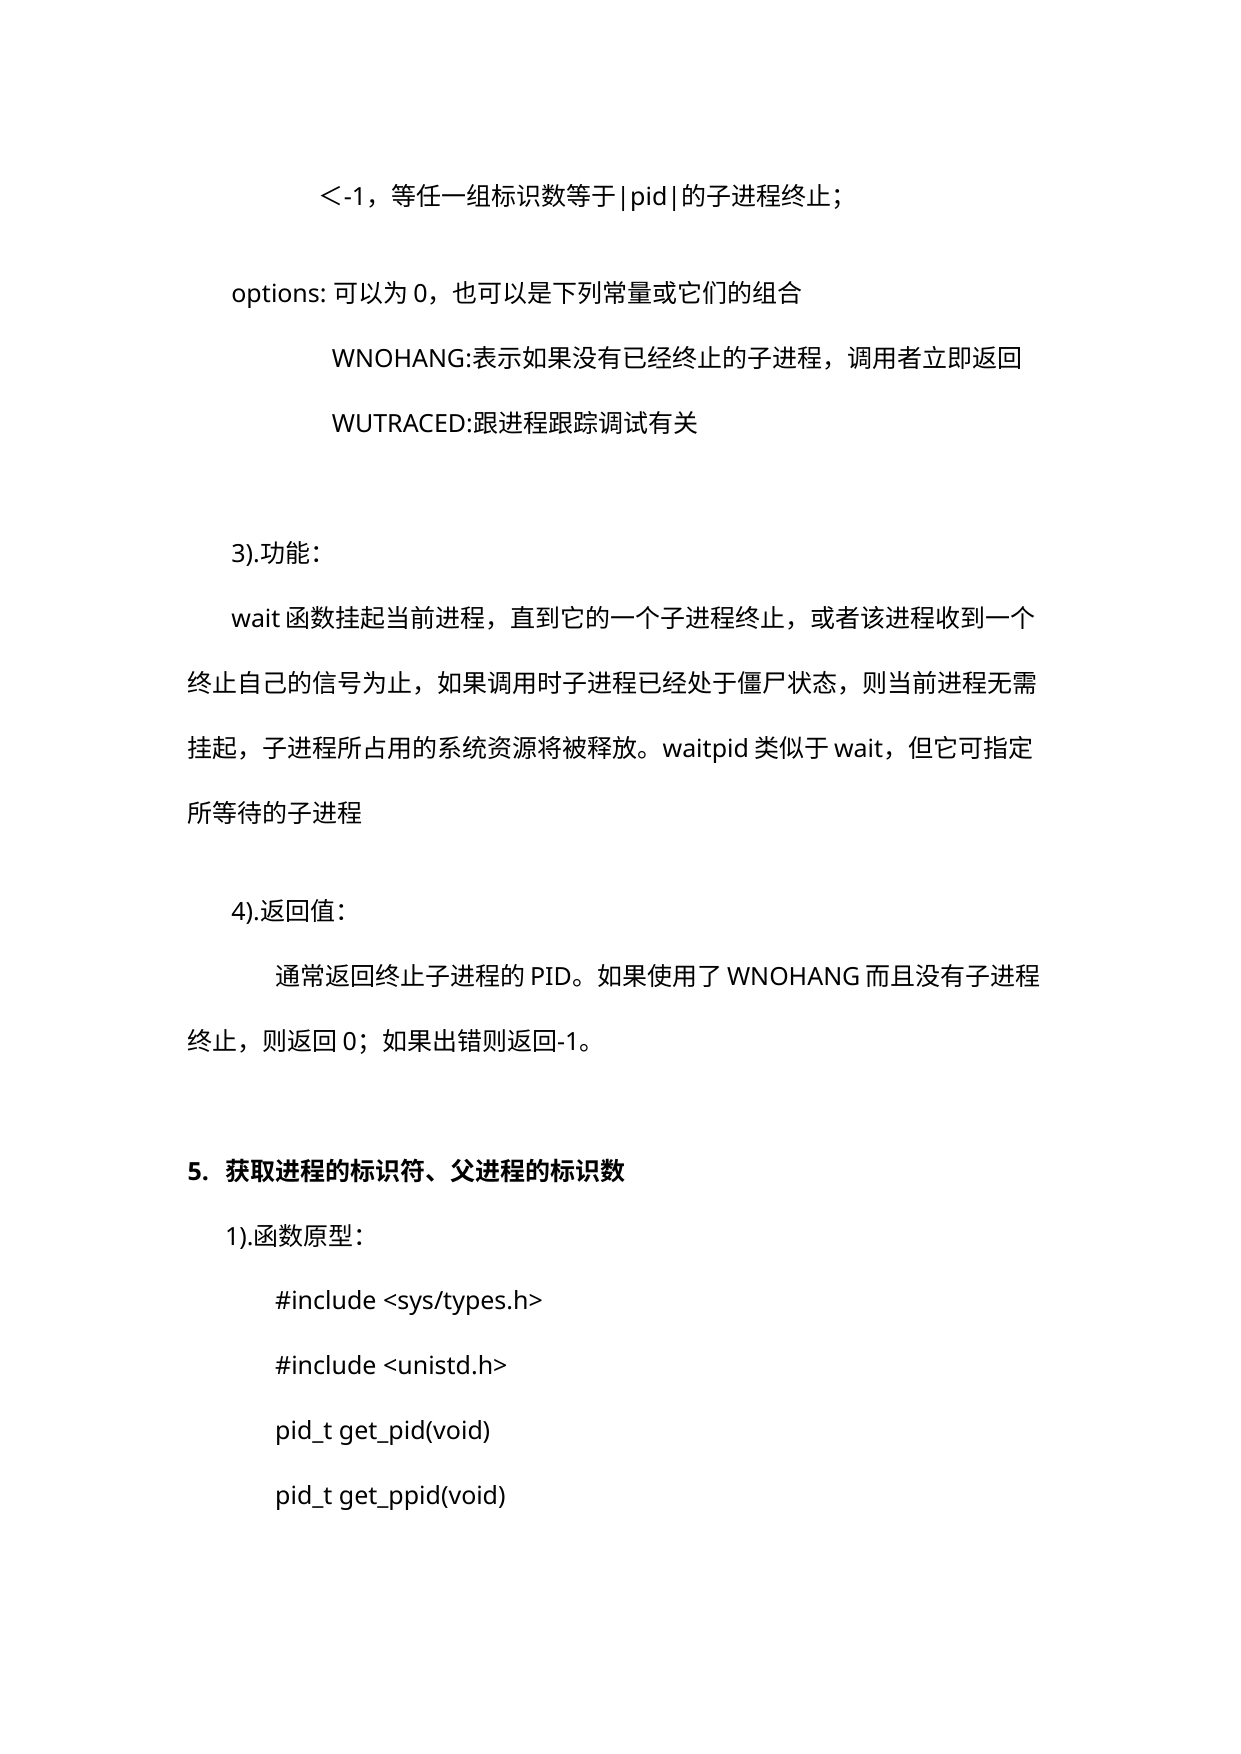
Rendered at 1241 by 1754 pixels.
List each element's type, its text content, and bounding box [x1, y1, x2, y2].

text 3).功能： [187, 519, 1053, 584]
text 通常返回终止子进程的PID。如果使用了WNOHANG而且没有子进程终止，则返回0；如果出错则返回-1。 [187, 942, 1053, 1072]
text 4).返回值： [187, 877, 1053, 942]
text WNOHANG:表示如果没有已经终止的子进程，调用者立即返回 [187, 324, 1053, 389]
text wait函数挂起当前进程，直到它的一个子进程终止，或者该进程收到一个终止自己的信号为止，如果调用时子进程已经处于僵尸状态，则当前进程无需挂起，子进程所占用的系统资源将被释放。waitpid类似于wait，但它可指定所等待的子进程 [187, 584, 1053, 844]
text WUTRACED:跟进程跟踪调试有关 [187, 389, 1053, 454]
text ＜-1，等任一组标识数等于|pid|的子进程终止； [187, 162, 1053, 227]
list pid_t get_pid(void) [225, 1397, 1053, 1462]
list #include <unistd.h> [225, 1332, 1053, 1397]
list 1).函数原型： [225, 1202, 1053, 1267]
text options: 可以为0，也可以是下列常量或它们的组合 [187, 259, 1053, 324]
list pid_t get_ppid(void) [269, 1462, 1053, 1527]
list 获取进程的标识符、父进程的标识数 [187, 1137, 1053, 1202]
list #include <sys/types.h> [225, 1267, 1053, 1332]
